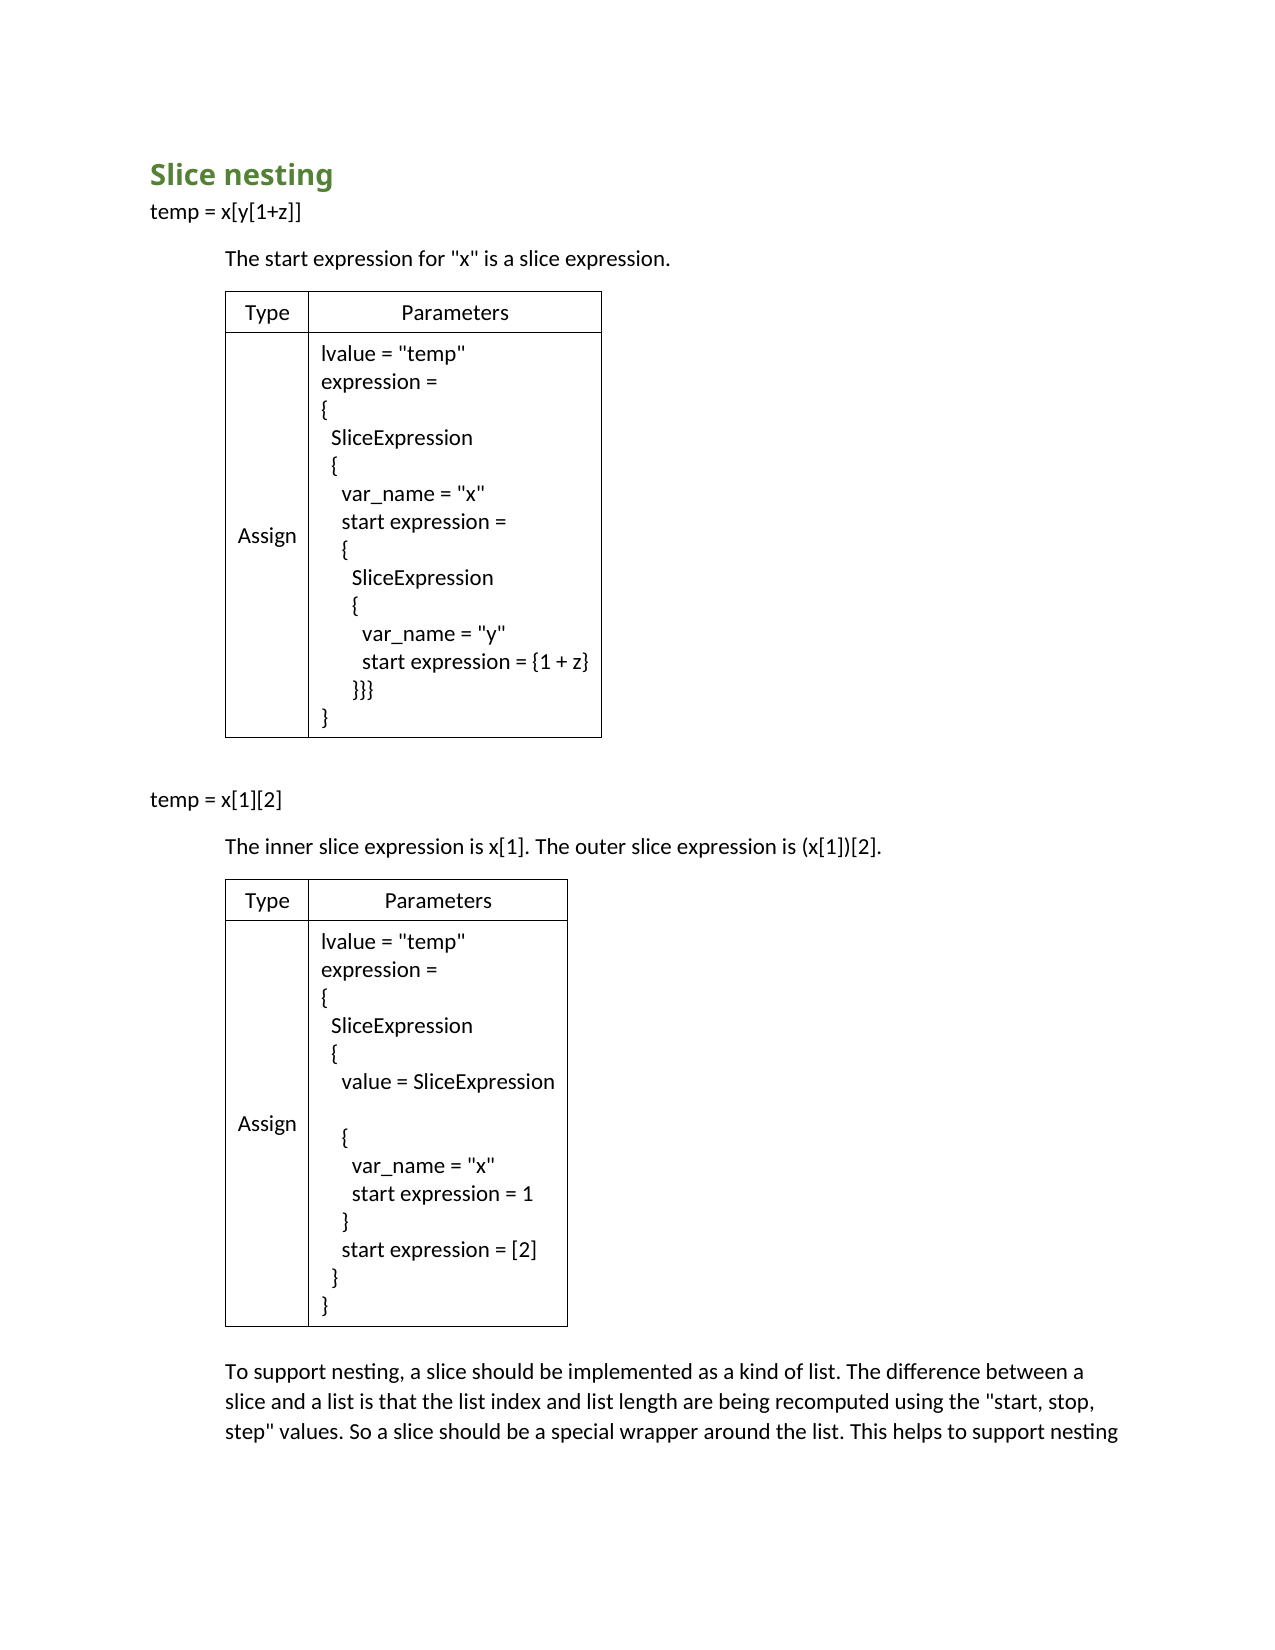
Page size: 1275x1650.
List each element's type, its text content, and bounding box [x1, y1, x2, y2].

table_cell Assign [226, 333, 308, 737]
table_cell lvalue = "temp" expression = { SliceExpression { var_name = "x" start expression = { SliceExpression { var_name = "y" start expression = {1 + z} }}} } [309, 333, 601, 737]
subtitle Slice nesting [150, 154, 1125, 194]
table_header Type [226, 880, 308, 920]
table_cell lvalue = "temp" expression = { SliceExpression { value = SliceExpression { var_name = "x" start expression = 1 } start expression = [2] } } [309, 921, 567, 1326]
text The start expression for "x" is a slice expression. [225, 244, 1125, 272]
text temp = x[y[1+z]] [150, 197, 1125, 225]
text temp = x[1][2] [150, 785, 1125, 813]
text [225, 1327, 1125, 1445]
text The inner slice expression is x[1]. The outer slice expression is (x[1])[2]. [225, 832, 1125, 860]
table_header Parameters [309, 292, 601, 332]
table_header Type [226, 292, 308, 332]
table_cell Assign [226, 921, 308, 1326]
table_header Parameters [309, 880, 567, 920]
